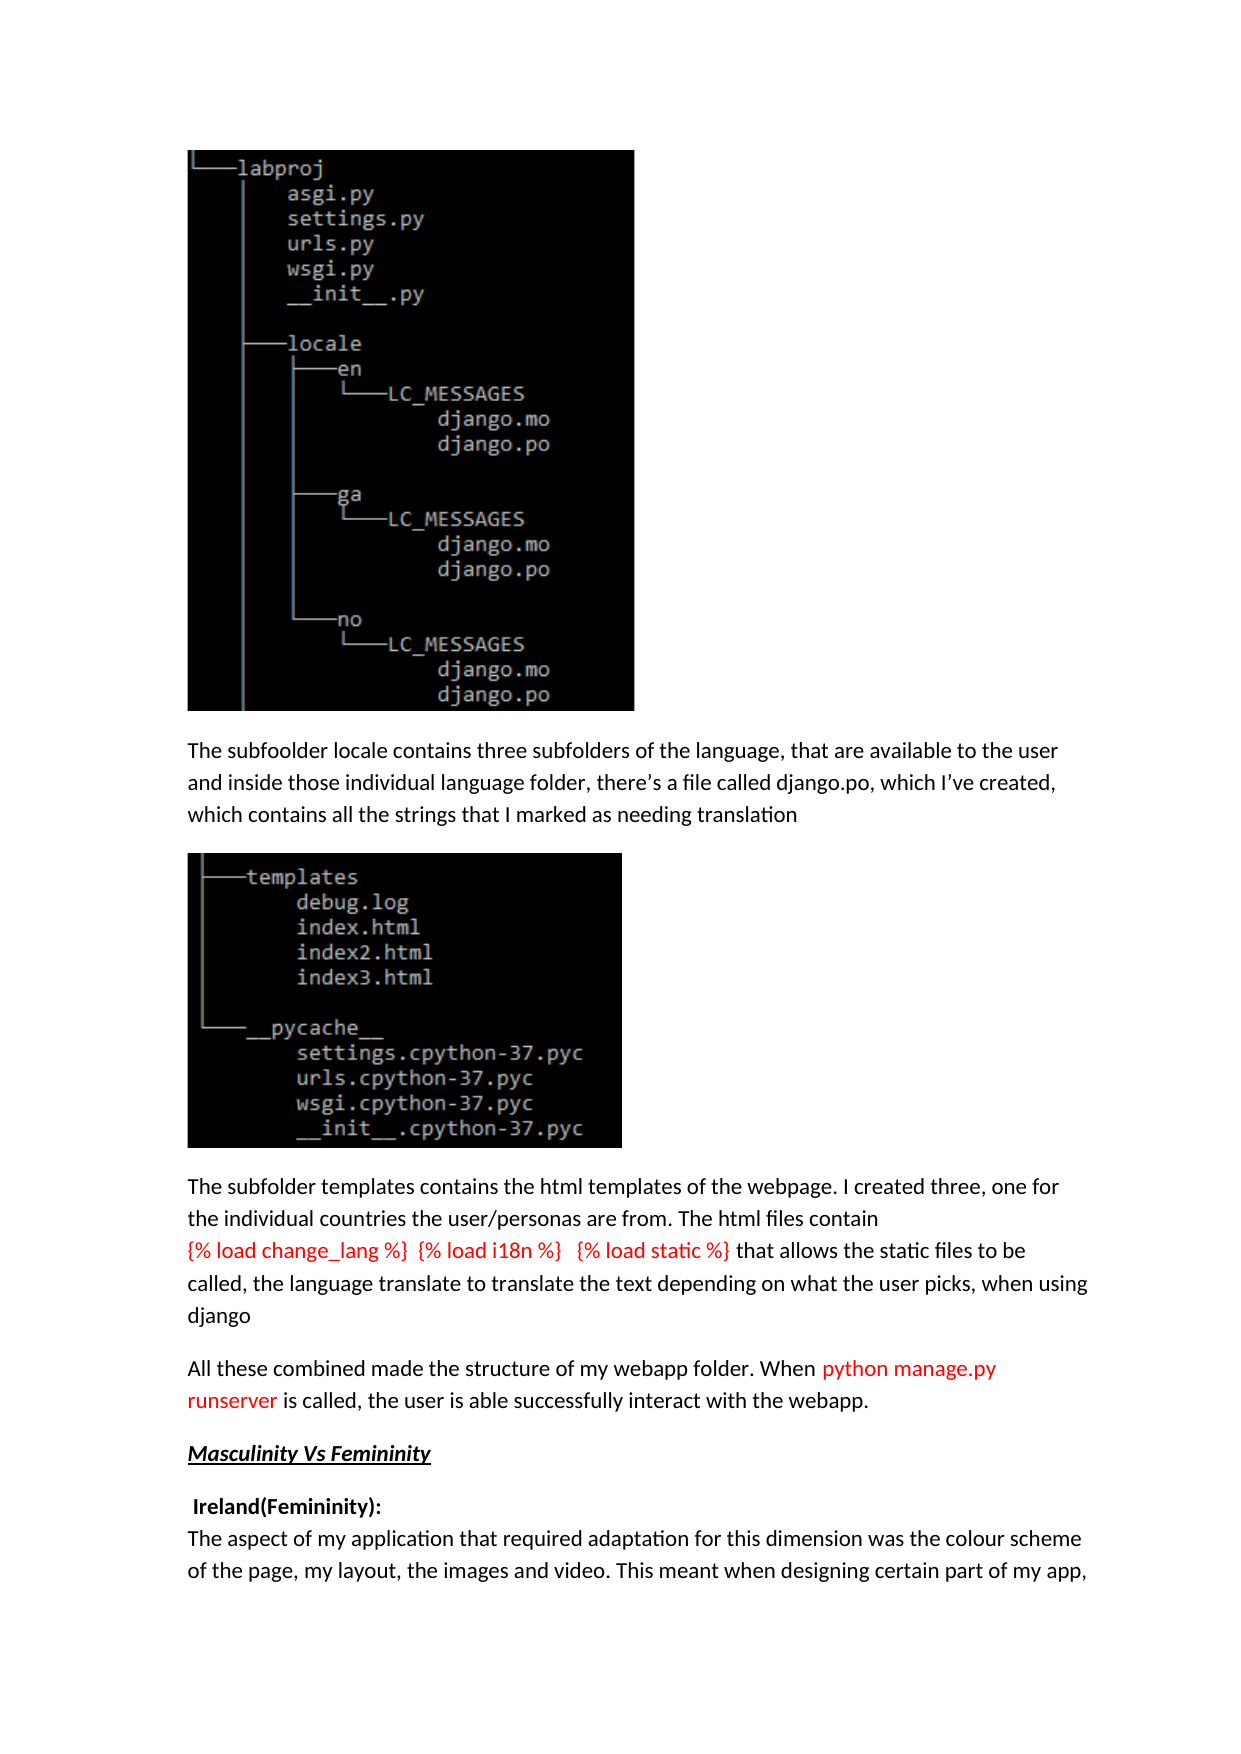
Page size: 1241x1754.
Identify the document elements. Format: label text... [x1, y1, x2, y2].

text Masculinity Vs Femininity [187, 1439, 1090, 1467]
picture [187, 150, 635, 711]
picture [187, 853, 622, 1148]
text The subfoolder locale contains three subfolders of the language, that are available to the user and inside those individual language folder, there’s a file called django.po, which I’ve created, which contains all the strings that I marked as needing translation [187, 736, 1090, 828]
text All these combined made the structure of my webapp folder. When python manage.py runserver is called, the user is able successfully interact with the webapp. [187, 1354, 1090, 1414]
text The subfolder templates contains the html templates of the webpage. I created three, one for the individual countries the user/personas are from. The html files contain {% load change_lang %} {% load i18n %} {% load static %} that allows the static files to be called, the language translate to translate the text depending on what the user picks, when using django [187, 1172, 1090, 1329]
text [187, 1492, 1090, 1584]
